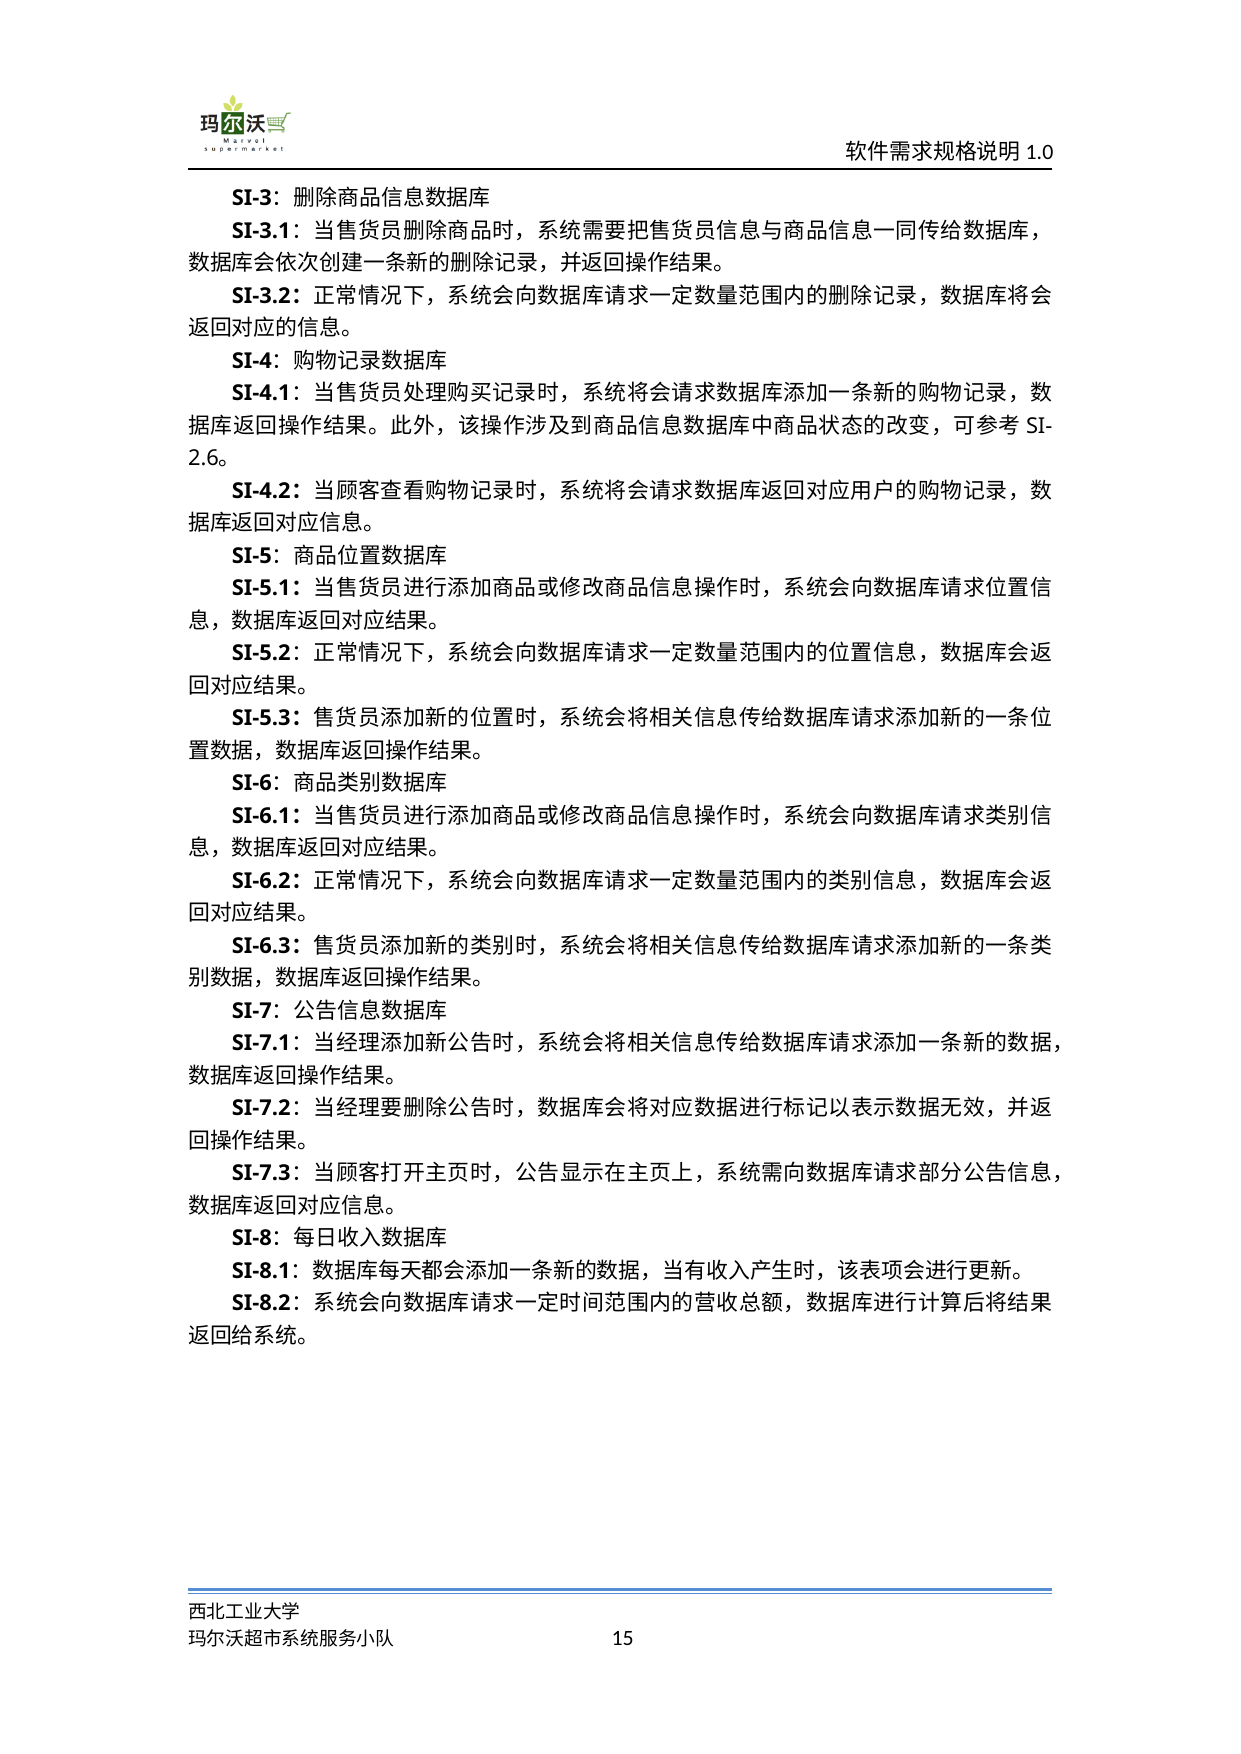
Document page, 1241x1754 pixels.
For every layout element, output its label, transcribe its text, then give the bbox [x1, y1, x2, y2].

text SI-6.2：正常情况下，系统会向数据库请求一定数量范围内的类别信息，数据库会返回对应结果。 [188, 862, 1052, 927]
text SI-7：公告信息数据库 [188, 992, 1052, 1025]
text SI-3：删除商品信息数据库 [188, 180, 1052, 212]
picture [187, 88, 304, 160]
text SI-5.1：当售货员进行添加商品或修改商品信息操作时，系统会向数据库请求位置信息，数据库返回对应结果。 [188, 570, 1052, 635]
text SI-7.3：当顾客打开主页时，公告显示在主页上，系统需向数据库请求部分公告信息，数据库返回对应信息。 [188, 1155, 1052, 1220]
text SI-4.1：当售货员处理购买记录时，系统将会请求数据库添加一条新的购物记录，数据库返回操作结果。此外，该操作涉及到商品信息数据库中商品状态的改变，可参考SI-2.6。 [188, 375, 1052, 472]
text SI-8.2：系统会向数据库请求一定时间范围内的营收总额，数据库进行计算后将结果返回给系统。 [188, 1285, 1052, 1350]
text SI-8：每日收入数据库 [188, 1220, 1052, 1252]
text SI-5：商品位置数据库 [188, 537, 1052, 570]
text SI-3.2：正常情况下，系统会向数据库请求一定数量范围内的删除记录，数据库将会返回对应的信息。 [188, 277, 1052, 342]
text SI-5.2：正常情况下，系统会向数据库请求一定数量范围内的位置信息，数据库会返回对应结果。 [188, 635, 1052, 700]
text SI-6.3：售货员添加新的类别时，系统会将相关信息传给数据库请求添加新的一条类别数据，数据库返回操作结果。 [188, 927, 1052, 992]
text SI-7.1：当经理添加新公告时，系统会将相关信息传给数据库请求添加一条新的数据，数据库返回操作结果。 [188, 1025, 1052, 1090]
text SI-7.2：当经理要删除公告时，数据库会将对应数据进行标记以表示数据无效，并返回操作结果。 [188, 1090, 1052, 1155]
text SI-5.3：售货员添加新的位置时，系统会将相关信息传给数据库请求添加新的一条位置数据，数据库返回操作结果。 [188, 700, 1052, 765]
text SI-6.1：当售货员进行添加商品或修改商品信息操作时，系统会向数据库请求类别信息，数据库返回对应结果。 [188, 797, 1052, 862]
text SI-8.1：数据库每天都会添加一条新的数据，当有收入产生时，该表项会进行更新。 [188, 1252, 1052, 1285]
text SI-3.1：当售货员删除商品时，系统需要把售货员信息与商品信息一同传给数据库，数据库会依次创建一条新的删除记录，并返回操作结果。 [188, 212, 1052, 277]
text SI-6：商品类别数据库 [188, 765, 1052, 797]
text SI-4：购物记录数据库 [188, 342, 1052, 375]
text SI-4.2：当顾客查看购物记录时，系统将会请求数据库返回对应用户的购物记录，数据库返回对应信息。 [188, 472, 1052, 537]
